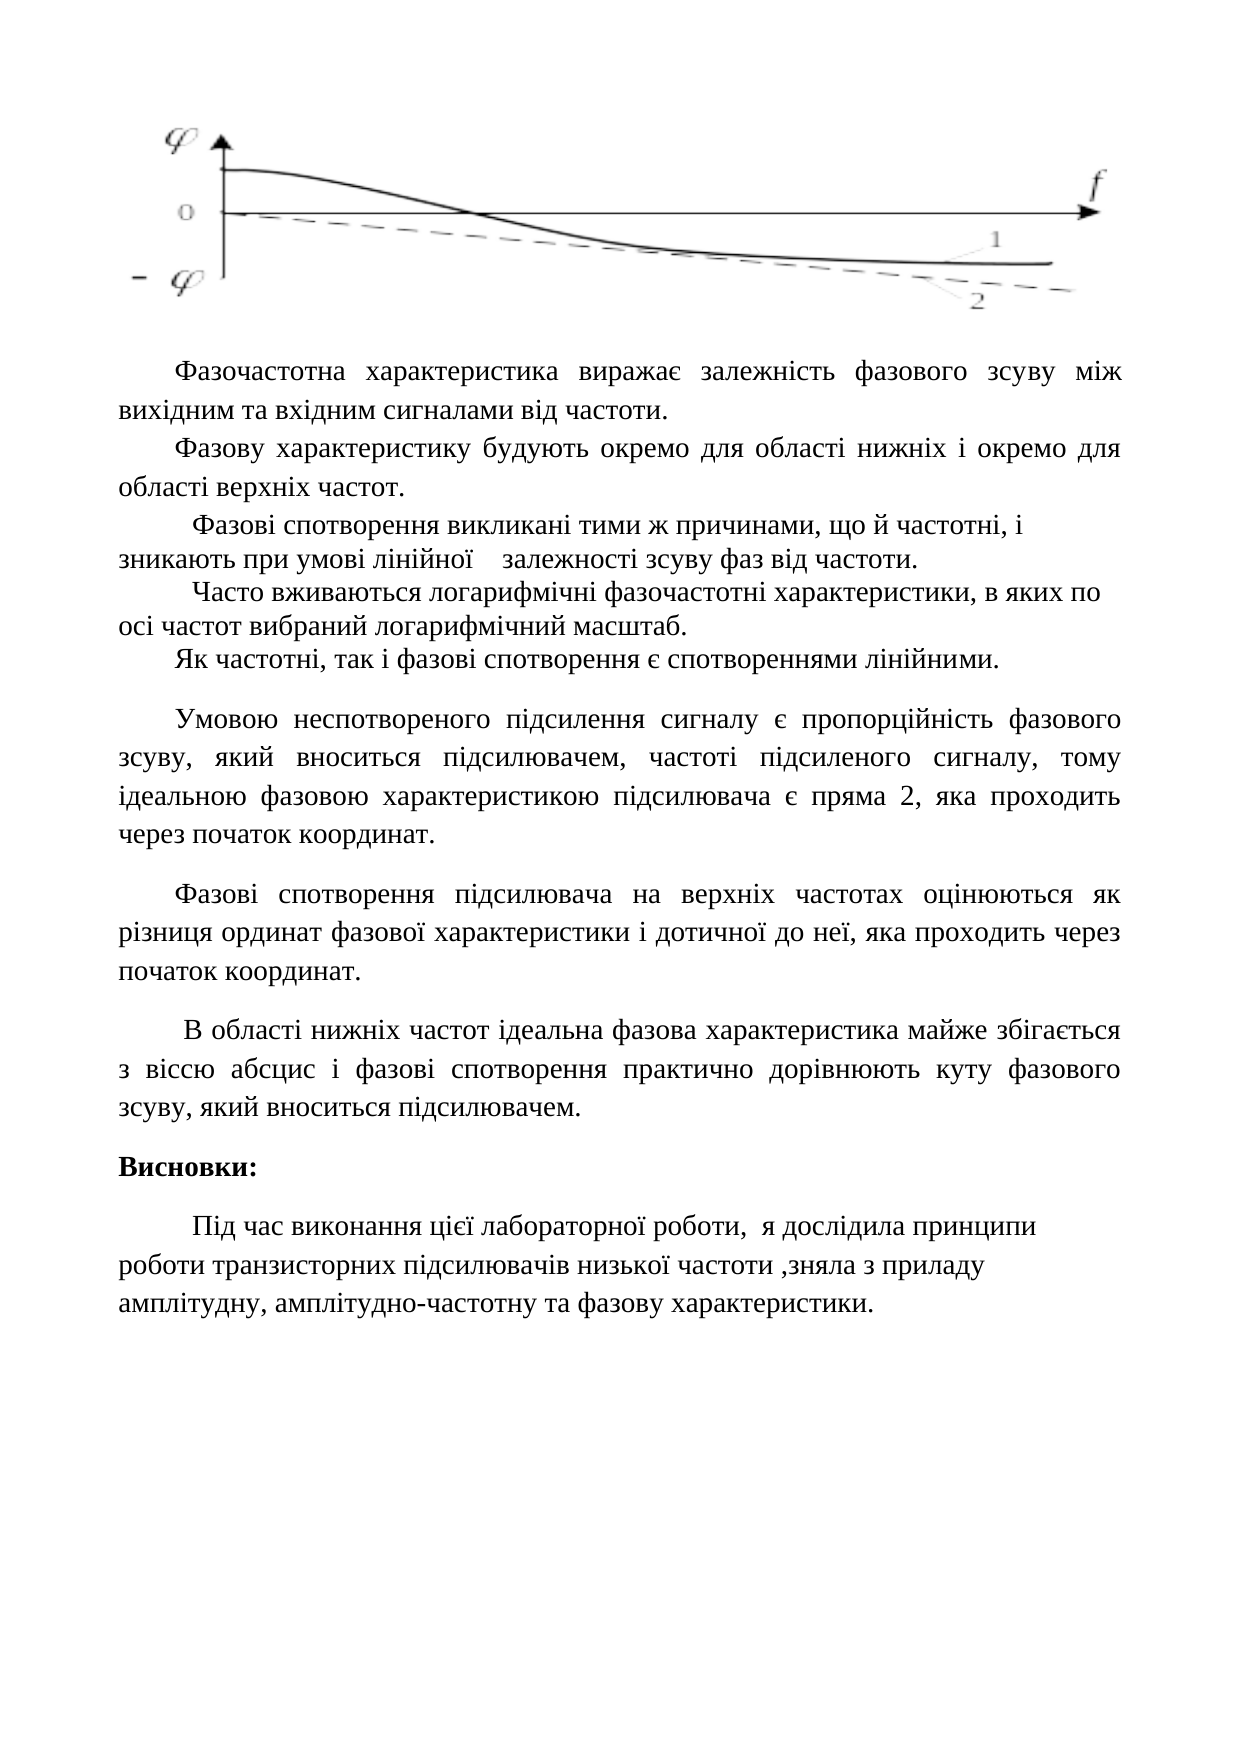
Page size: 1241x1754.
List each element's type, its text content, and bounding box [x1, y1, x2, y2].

text Фазові спотворення викликані тими ж причинами, що й частотні, і зникають при умові лінійної залежності зсуву фаз від частоти. [118, 507, 1122, 574]
text Часто вживаються логарифмічні фазочастотні характеристики, в яких по осі частот вибраний логарифмічний масштаб. [118, 574, 1122, 642]
text Висновки: [118, 1149, 1122, 1182]
text Умовою неспотвореного підсилення сигналу є пропорційність фазового зсуву, який вноситься підсилювачем, частоті підсиленого сигналу, тому ідеальною фазовою характеристикою підсилювача є пряма 2, яка проходить через початок координат. [118, 701, 1122, 850]
text Під час виконання цієї лабораторної роботи, я дослідила принципи роботи транзисторних підсилювачів низької частоти ,зняла з приладу амплітудну, амплітудно-частотну та фазову характеристики. [118, 1208, 1122, 1319]
text Фазову характеристику будують окремо для області нижніх і окремо для області верхніх частот. [118, 430, 1122, 502]
text Фазові спотворення підсилювача на верхніх частотах оцінюються як різниця ординат фазової характеристики і дотичної до неї, яка проходить через початок координат. [118, 876, 1122, 987]
text Як частотні, так і фазові спотворення є спотвореннями лінійними. [118, 642, 1122, 675]
text Фазочастотна характеристика виражає залежність фазового зсуву між вихідним та вхідним сигналами від частоти. [118, 353, 1122, 425]
text В області нижніх частот ідеальна фазова характеристика майже збігається з віссю абсцис і фазові спотворення практично дорівнюють куту фазового зсуву, який вноситься підсилювачем. [118, 1012, 1122, 1123]
